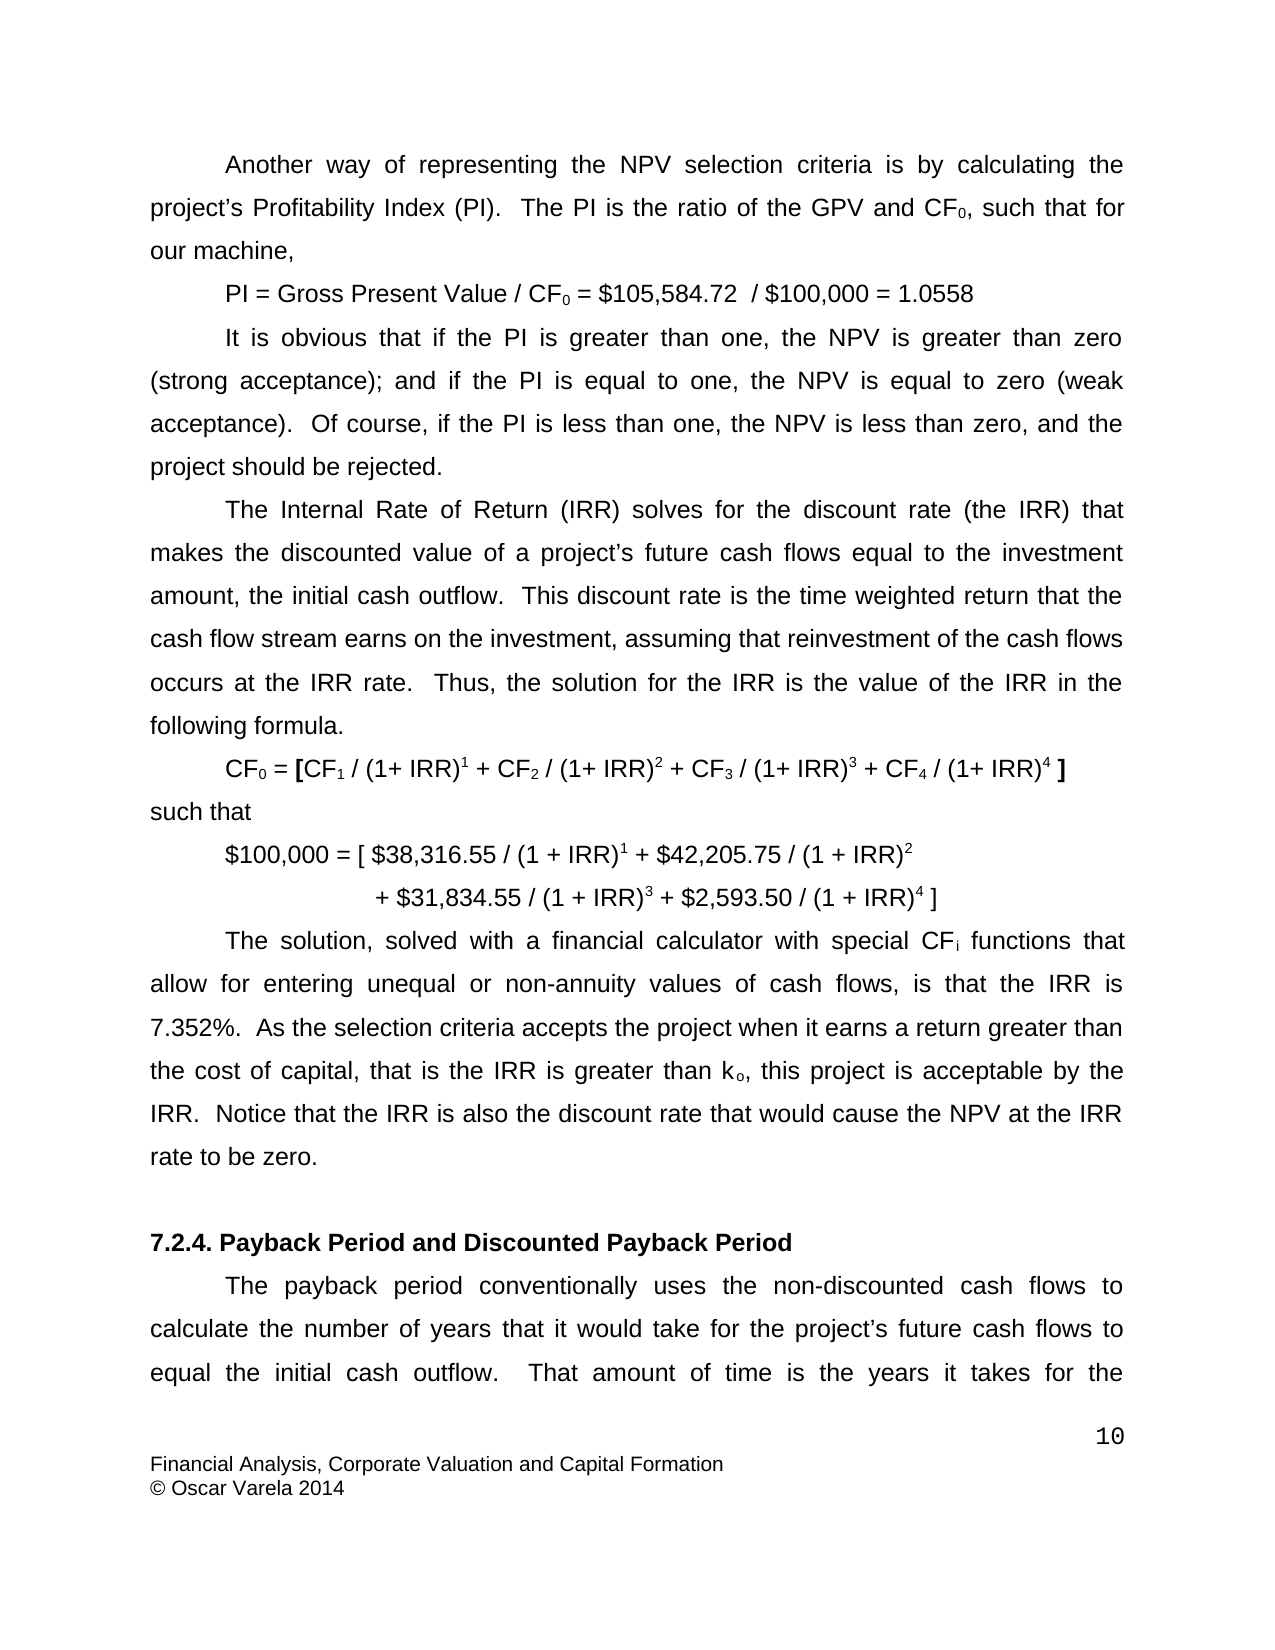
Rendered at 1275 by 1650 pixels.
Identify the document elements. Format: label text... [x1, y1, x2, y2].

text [150, 1271, 1125, 1386]
text 7.2.4. Payback Period and Discounted Payback Period [150, 1228, 1125, 1257]
text such that [150, 797, 1125, 826]
text PI = Gross Present Value / CF0 = $105,584.72 / $100,000 = 1.0558 [150, 279, 1125, 308]
text CF0 = [CF1 / (1+ IRR)1 + CF2 / (1+ IRR)2 + CF3 / (1+ IRR)3 + CF4 / (1+ IRR)4 ] [150, 754, 1125, 782]
text The solution, solved with a financial calculator with special CFi functions that allow for entering unequal or non-annuity values of cash flows, is that the IRR is 7.352%. As the selection criteria accepts the project when it earns a return greater than the cost of capital, that is the IRR is greater than ko, this project is acceptable by the IRR. Notice that the IRR is also the discount rate that would cause the NPV at the IRR rate to be zero. [150, 926, 1125, 1171]
text + $31,834.55 / (1 + IRR)3 + $2,593.50 / (1 + IRR)4 ] [150, 883, 1125, 912]
text Another way of representing the NPV selection criteria is by calculating the project’s Profitability Index (PI). The PI is the ratio of the GPV and CF0, such that for our machine, [150, 150, 1125, 265]
text $100,000 = [ $38,316.55 / (1 + IRR)1 + $42,205.75 / (1 + IRR)2 [150, 840, 1125, 869]
text It is obvious that if the PI is greater than one, the NPV is greater than zero (strong acceptance); and if the PI is equal to one, the NPV is equal to zero (weak acceptance). Of course, if the PI is less than one, the NPV is less than zero, and the project should be rejected. [150, 322, 1125, 481]
text The Internal Rate of Return (IRR) solves for the discount rate (the IRR) that makes the discounted value of a project’s future cash flows equal to the investment amount, the initial cash outflow. This discount rate is the time weighted return that the cash flow stream earns on the investment, assuming that reinvestment of the cash flows occurs at the IRR rate. Thus, the solution for the IRR is the value of the IRR in the following formula. [150, 495, 1125, 739]
